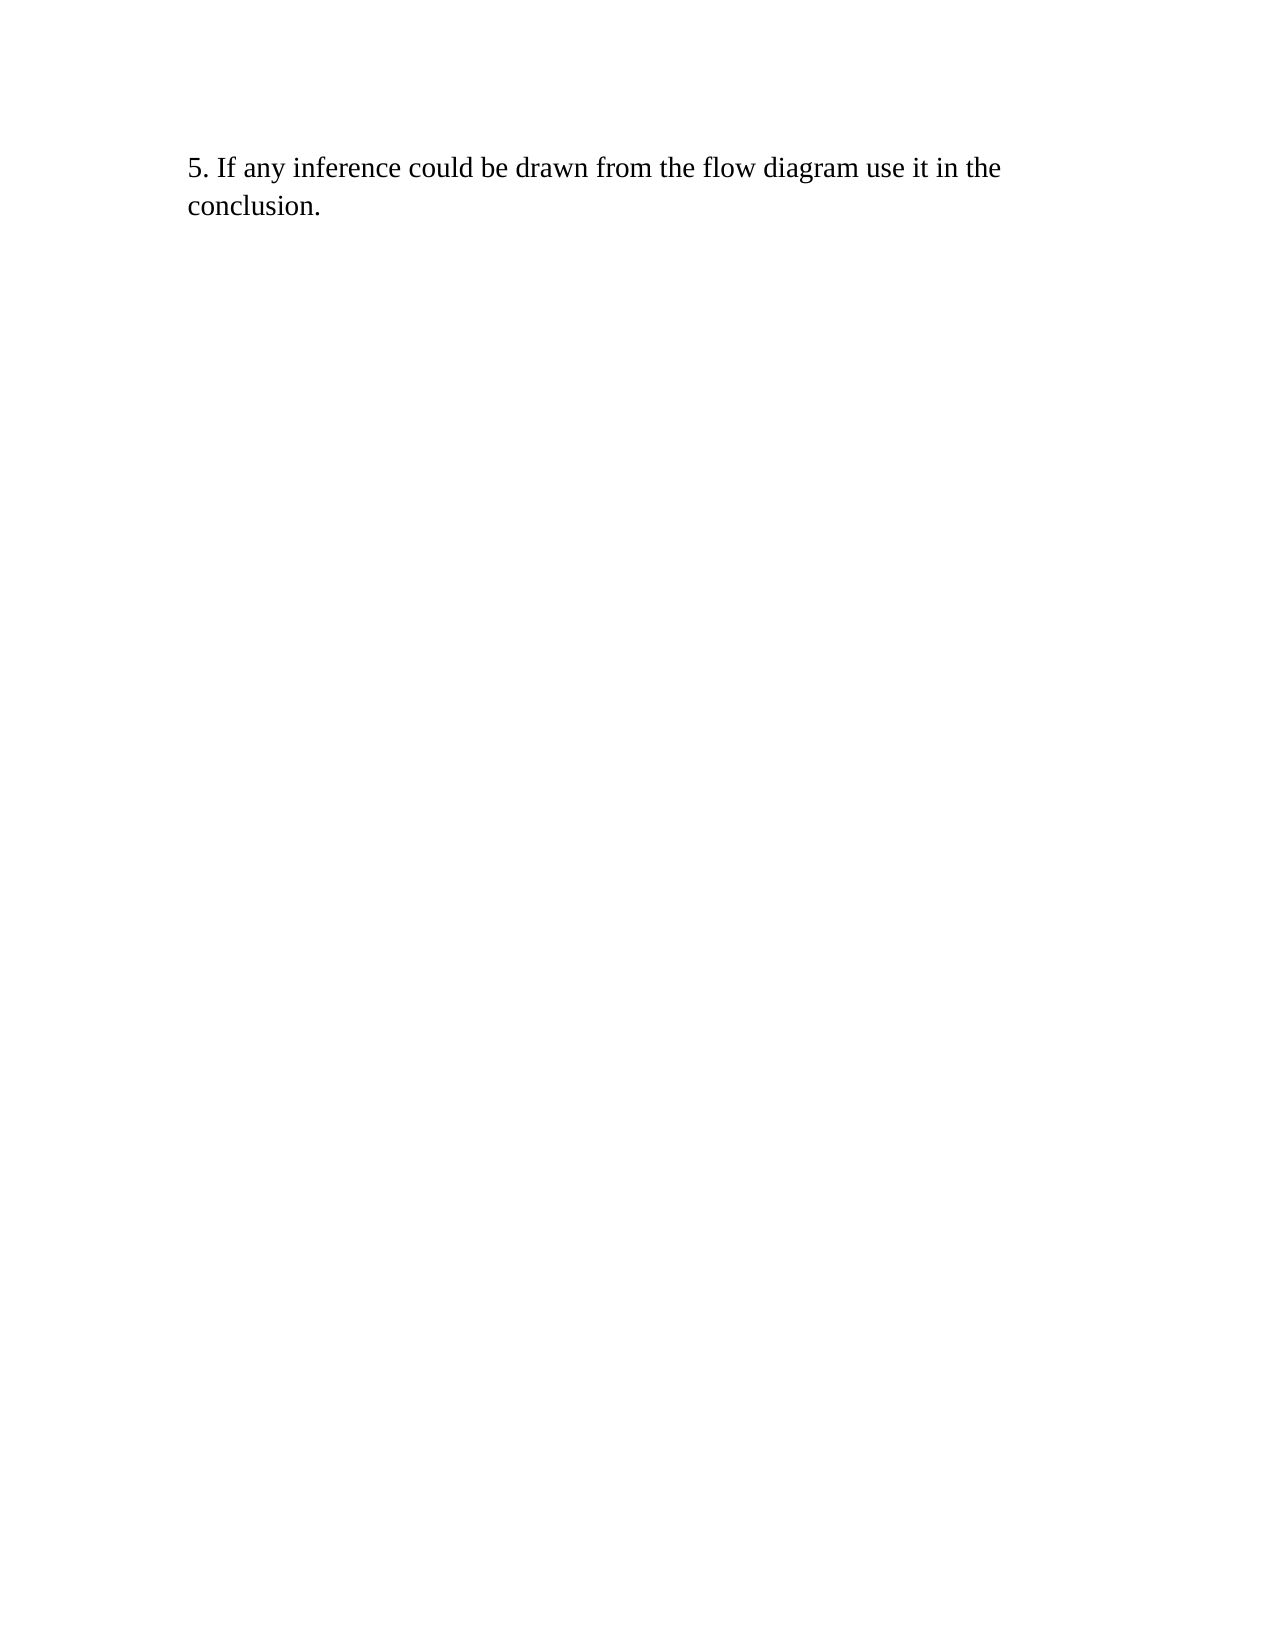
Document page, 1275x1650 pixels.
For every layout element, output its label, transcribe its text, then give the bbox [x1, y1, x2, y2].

text 5. If any inference could be drawn from the flow diagram use it in the conclusion. [187, 150, 1125, 222]
